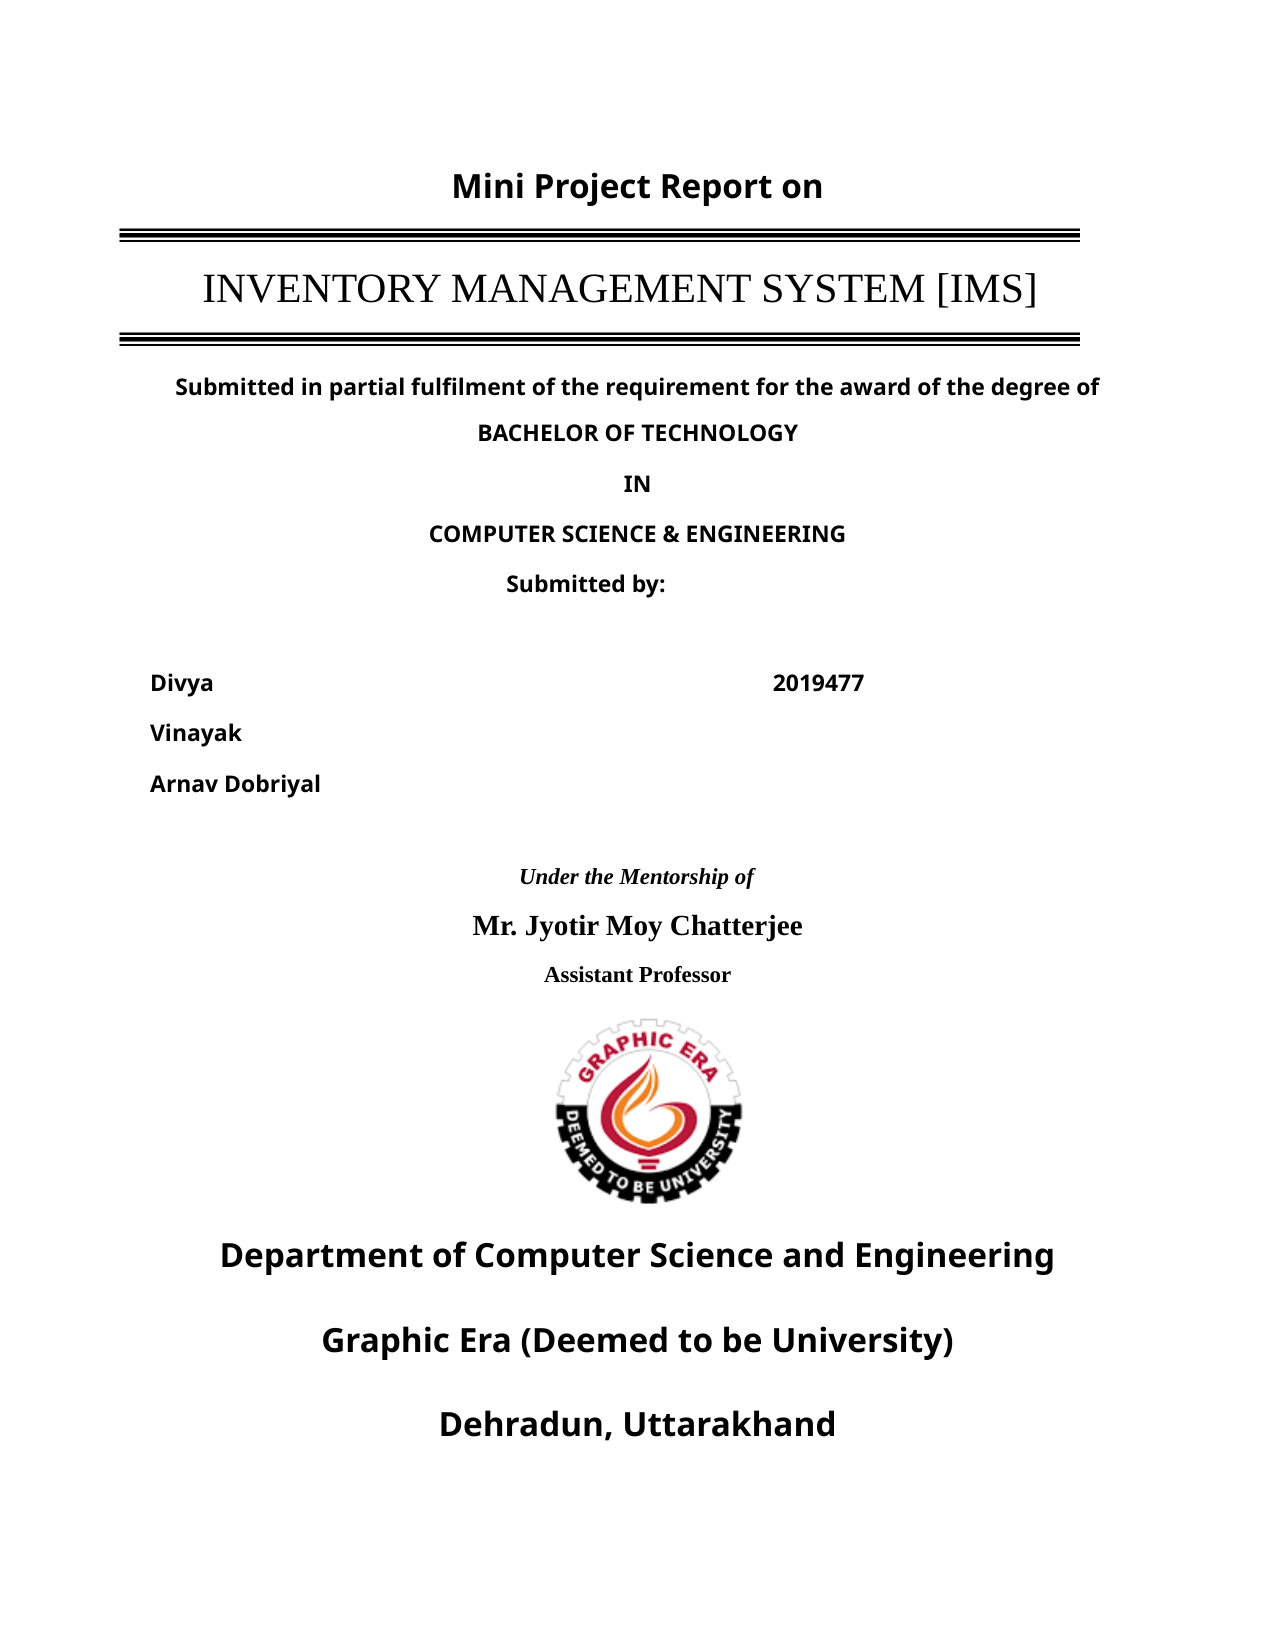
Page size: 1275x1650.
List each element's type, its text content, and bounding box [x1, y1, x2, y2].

picture [551, 1016, 752, 1207]
picture [117, 330, 1082, 348]
text COMPUTER SCIENCE & ENGINEERING [150, 518, 1125, 549]
text Divya 2019477 [150, 667, 1125, 698]
text Submitted in partial fulfilment of the requirement for the award of the degree of [150, 371, 1125, 402]
text Dehradun, Uttarakhand [150, 1401, 1125, 1447]
text Arnav Dobriyal [150, 768, 1125, 799]
text Mr. Jyotir Moy Chatterjee [150, 908, 1125, 942]
picture [117, 227, 1082, 244]
text Assistant Professor [150, 961, 1125, 987]
text Under the Mentorship of [150, 863, 1125, 889]
text IN [150, 468, 1125, 499]
text Submitted by: [506, 568, 1125, 600]
text Department of Computer Science and Engineering [150, 1232, 1125, 1277]
text Graphic Era (Deemed to be University) [150, 1316, 1125, 1362]
text Vinayak [150, 717, 1125, 748]
text BACHELOR OF TECHNOLOGY [150, 417, 1125, 448]
text Mini Project Report on [150, 162, 1125, 208]
text INVENTORY MANAGEMENT SYSTEM [IMS] [150, 264, 1125, 311]
